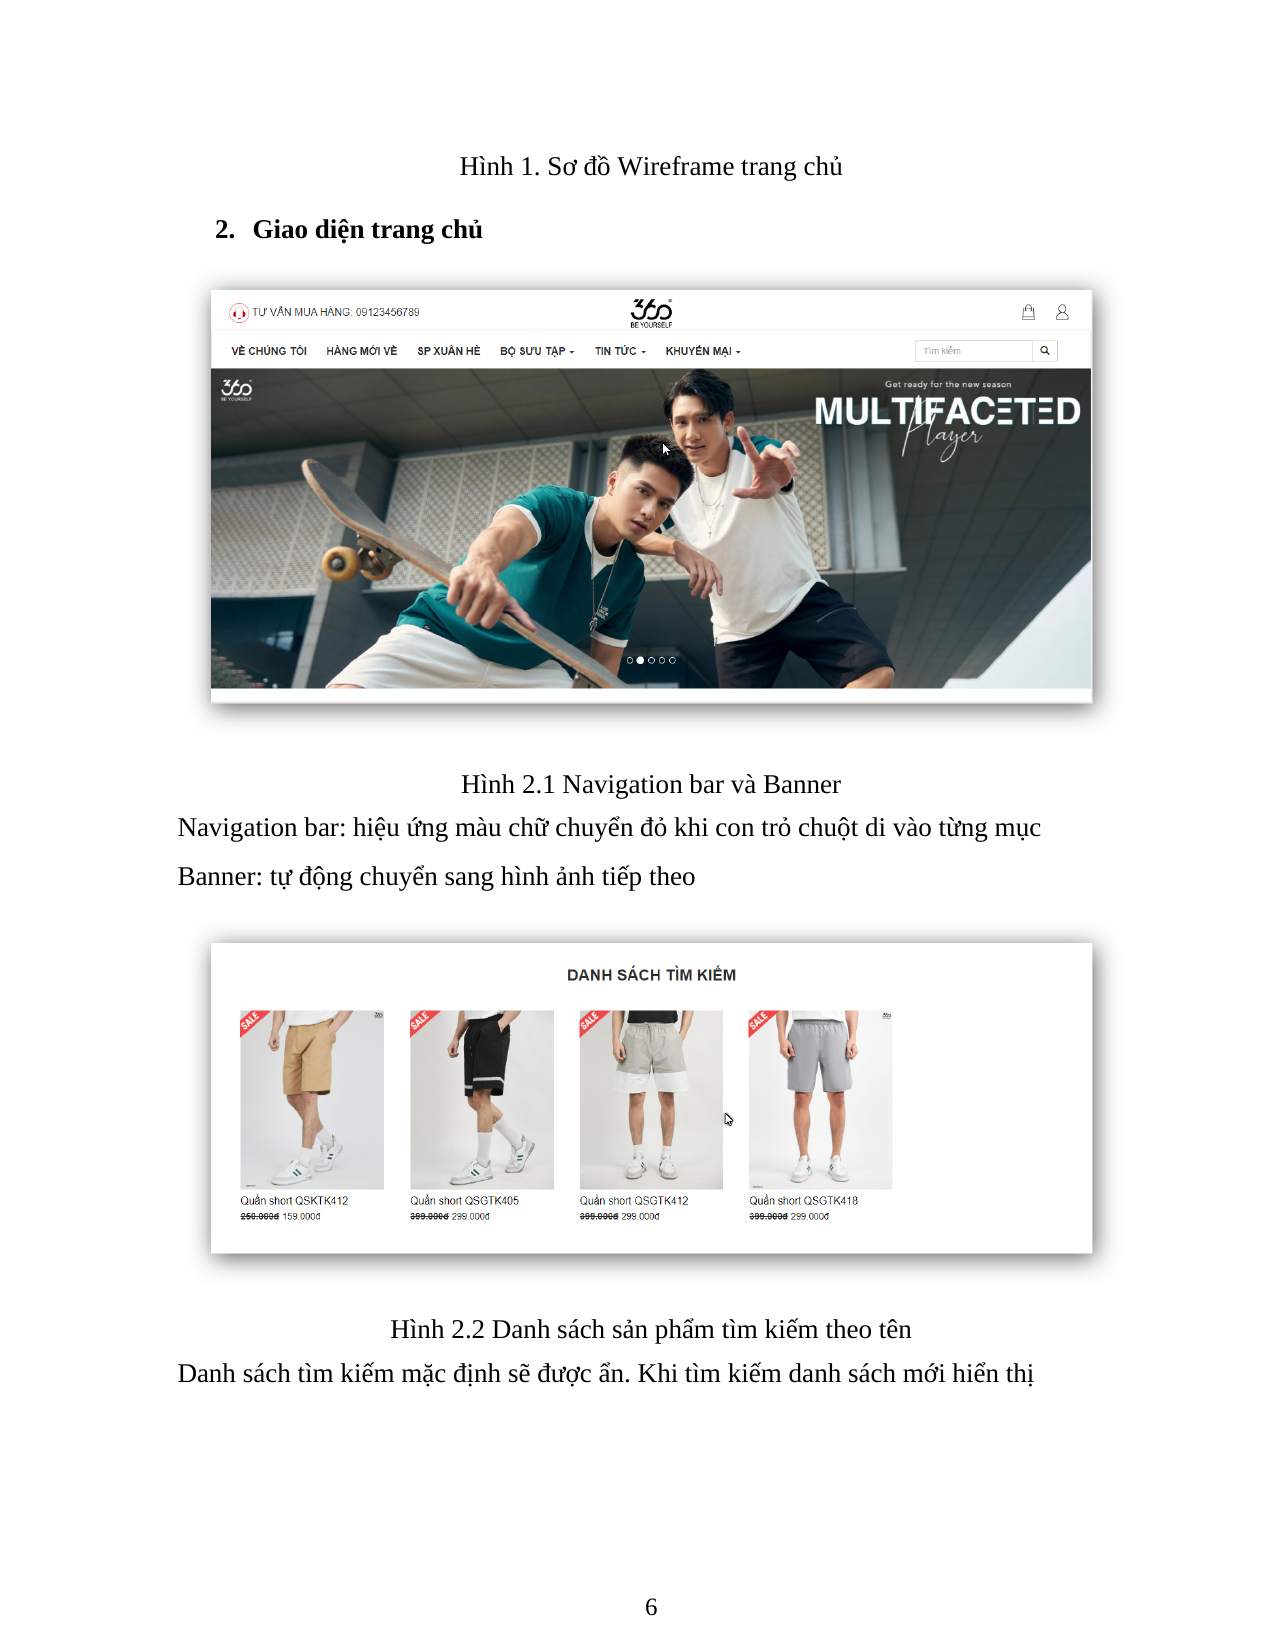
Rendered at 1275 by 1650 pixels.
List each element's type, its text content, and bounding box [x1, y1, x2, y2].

text Hình 2.2 Danh sách sản phẩm tìm kiếm theo tên [177, 1313, 1125, 1344]
text Hình 1. Sơ đồ Wireframe trang chủ [177, 150, 1125, 181]
text Danh sách tìm kiếm mặc định sẽ được ẩn. Khi tìm kiếm danh sách mới hiển thị [177, 1357, 1125, 1388]
picture [177, 257, 1125, 737]
subtitle Giao diện trang chủ [215, 213, 1125, 244]
text Banner: tự động chuyển sang hình ảnh tiếp theo [177, 860, 1125, 891]
text Navigation bar: hiệu ứng màu chữ chuyển đỏ khi con trỏ chuột di vào từng mục [177, 811, 1125, 842]
picture [177, 909, 1125, 1287]
text Hình 2.1 Navigation bar và Banner [177, 768, 1125, 799]
